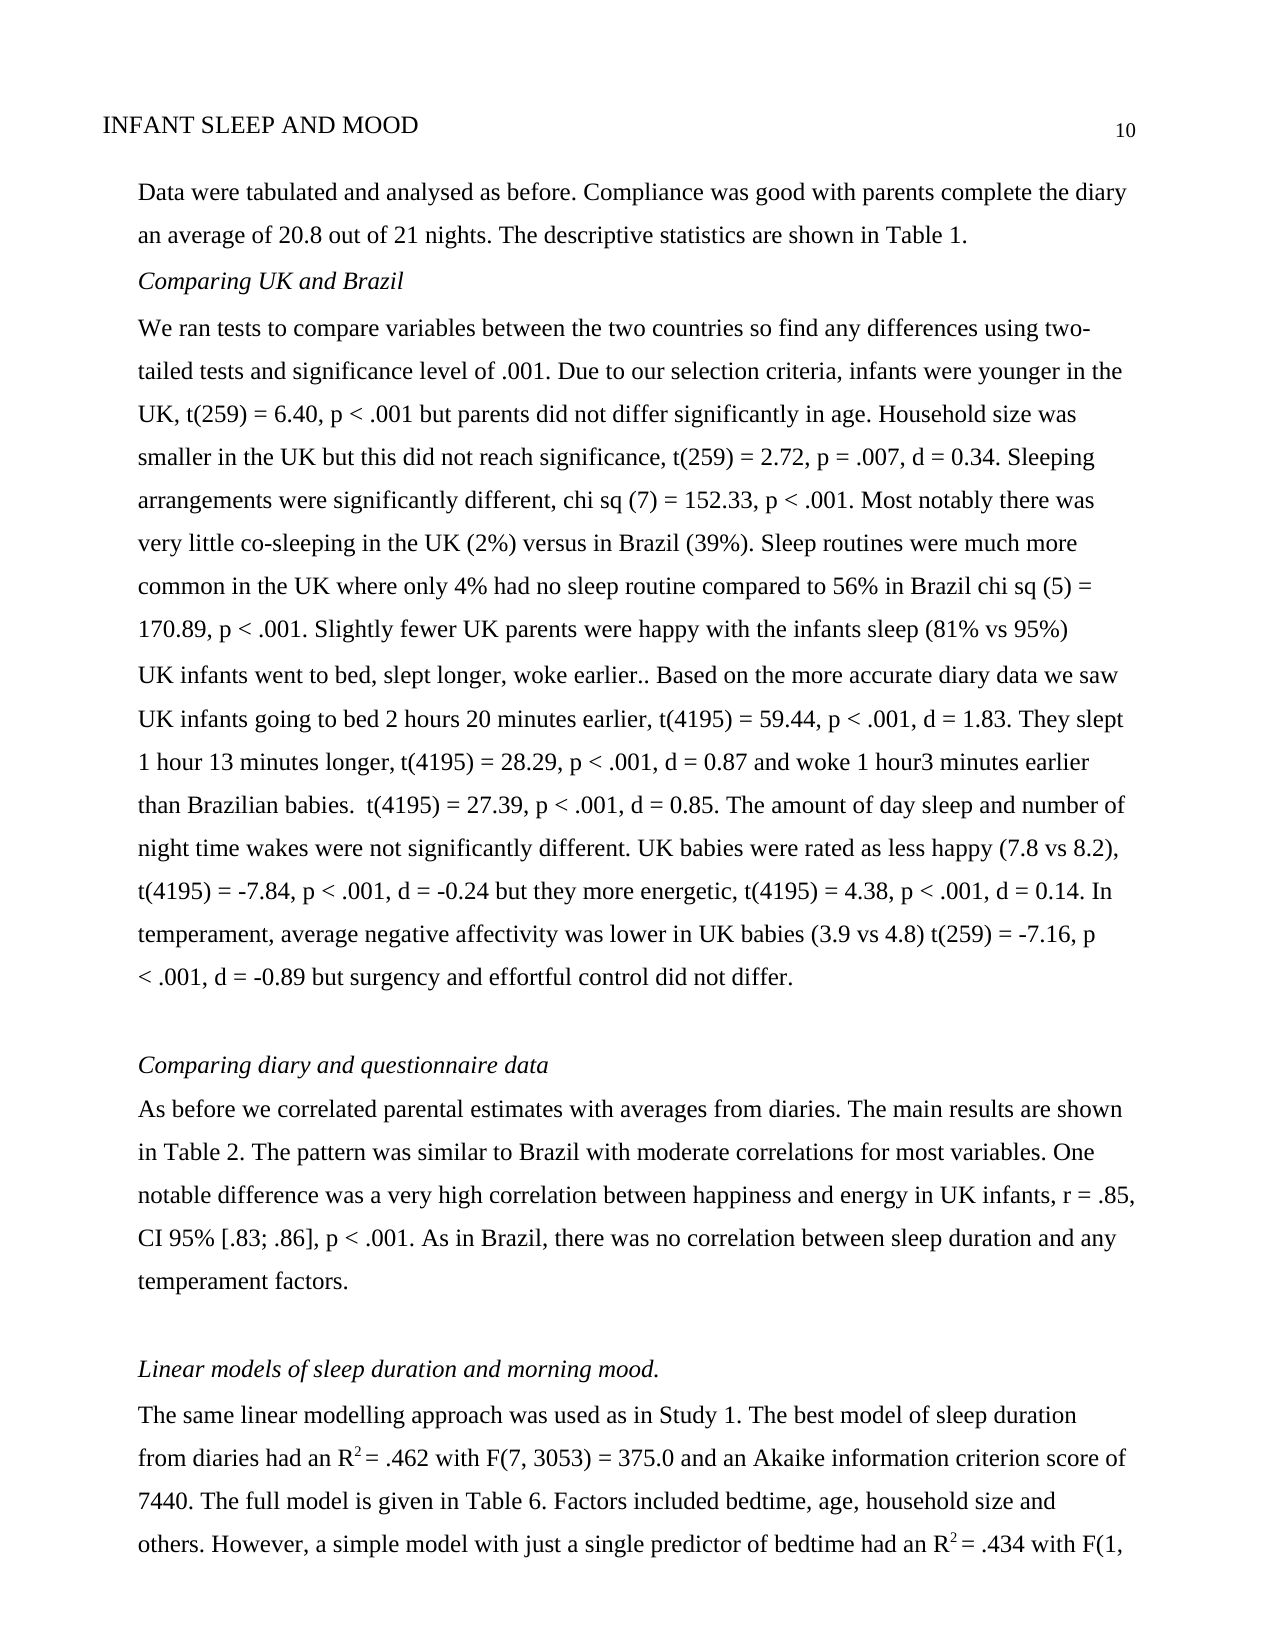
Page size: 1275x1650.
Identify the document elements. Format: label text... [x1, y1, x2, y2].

text Linear models of sleep duration and morning mood. [138, 1354, 1136, 1382]
text Data were tabulated and analysed as before. Compliance was good with parents complete the diary an average of 20.8 out of 21 nights. The descriptive statistics are shown in Table 1. [138, 177, 1129, 249]
text Comparing UK and Brazil [138, 266, 1129, 295]
text Comparing diary and questionnaire data [138, 1050, 1136, 1079]
text UK infants went to bed, slept longer, woke earlier.. Based on the more accurate diary data we saw UK infants going to bed 2 hours 20 minutes earlier, t(4195) = 59.44, p < .001, d = 1.83. They slept 1 hour 13 minutes longer, t(4195) = 28.29, p < .001, d = 0.87 and woke 1 hour3 minutes earlier than Brazilian babies. t(4195) = 27.39, p < .001, d = 0.85. The amount of day sleep and number of night time wakes were not significantly different. UK babies were rated as less happy (7.8 vs 8.2), t(4195) = -7.84, p < .001, d = -0.24 but they more energetic, t(4195) = 4.38, p < .001, d = 0.14. In temperament, average negative affectivity was lower in UK babies (3.9 vs 4.8) t(259) = -7.16, p < .001, d = -0.89 but surgency and effortful control did not differ. [138, 661, 1129, 991]
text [138, 1400, 1129, 1558]
text As before we correlated parental estimates with averages from diaries. The main results are shown in Table 2. The pattern was similar to Brazil with moderate correlations for most variables. One notable difference was a very high correlation between happiness and energy in UK infants, r = .85, CI 95% [.83; .86], p < .001. As in Brazil, there was no correlation between sleep duration and any temperament factors. [138, 1094, 1136, 1295]
text We ran tests to compare variables between the two countries so find any differences using two-tailed tests and significance level of .001. Due to our selection criteria, infants were younger in the UK, t(259) = 6.40, p < .001 but parents did not differ significantly in age. Household size was smaller in the UK but this did not reach significance, t(259) = 2.72, p = .007, d = 0.34. Sleeping arrangements were significantly different, chi sq (7) = 152.33, p < .001. Most notably there was very little co-sleeping in the UK (2%) versus in Brazil (39%). Sleep routines were much more common in the UK where only 4% had no sleep routine compared to 56% in Brazil chi sq (5) = 170.89, p < .001. Slightly fewer UK parents were happy with the infants sleep (81% vs 95%) [138, 313, 1129, 643]
